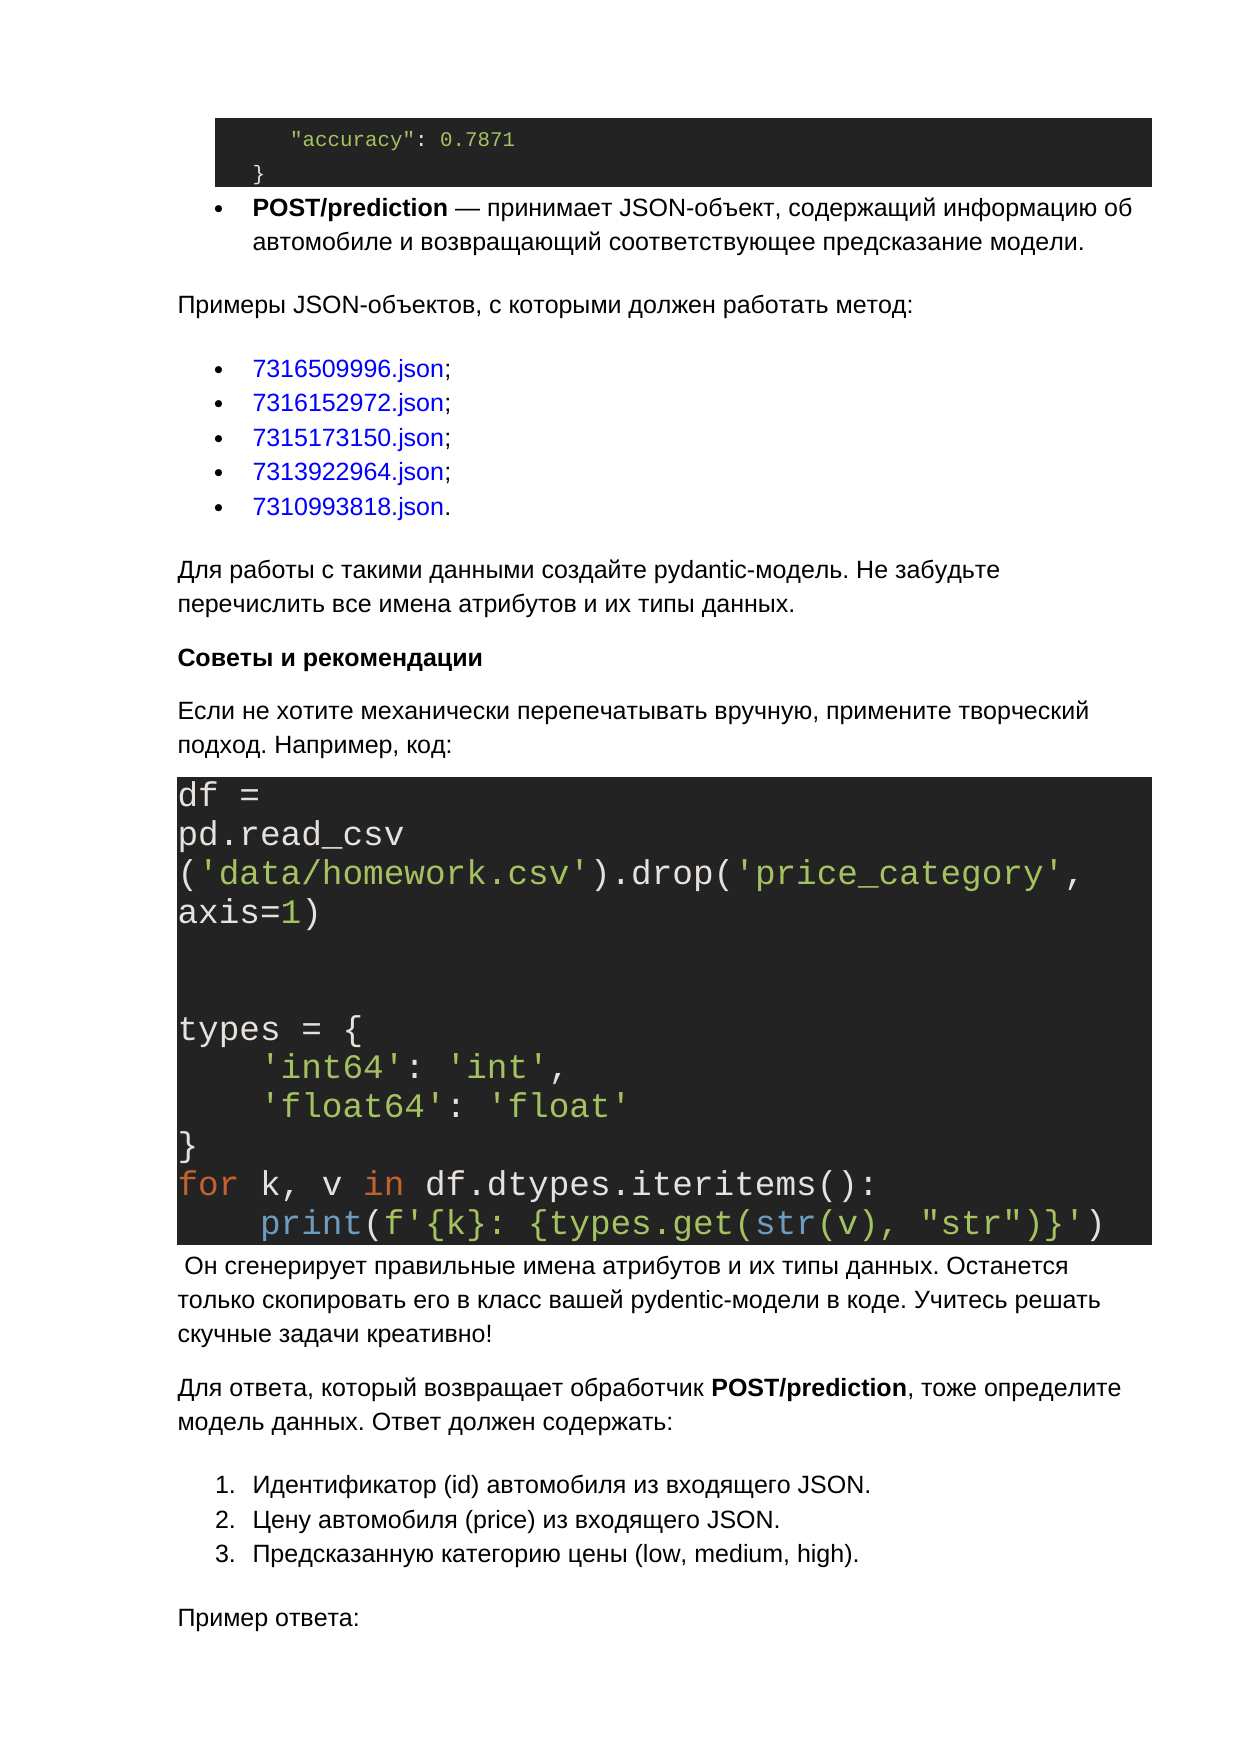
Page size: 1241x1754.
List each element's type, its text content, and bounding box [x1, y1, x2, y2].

list Цену автомобиля (price) из входящего JSON. [215, 1499, 1152, 1533]
list Идентификатор (id) автомобиля из входящего JSON. [215, 1465, 1152, 1499]
text Примеры JSON-объектов, с которыми должен работать метод: [177, 285, 1152, 319]
list 7310993818.json. [215, 486, 1152, 520]
text Советы и рекомендации [177, 637, 1152, 671]
list 7315173150.json; [215, 417, 1152, 451]
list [215, 118, 1152, 187]
text Если не хотите механически перепечатывать вручную, примените творческий подход. Например, код: [177, 690, 1152, 759]
text Для работы с такими данными создайте pydantic-модель. Не забудьте перечислить все имена атрибутов и их типы данных. [177, 549, 1152, 618]
text Для ответа, который возвращает обработчик POST/prediction, тоже определите модель данных. Ответ должен содержать: [177, 1367, 1152, 1436]
text df = pd.read_csv('data/homework.csv').drop('price_category', axis=1) types = { 'int64': 'int', 'float64': 'float' } for k, v in df.dtypes.iteritems(): print(f'{k}: {types.get(str(v), "str")}') [177, 777, 1152, 1245]
list 7316152972.json; [215, 383, 1152, 417]
list POST/prediction — принимает JSON-объект, содержащий информацию об автомобиле и возвращающий соответствующее предсказание модели. [215, 187, 1152, 256]
list Предсказанную категорию цены (low, medium, high). [215, 1533, 1152, 1568]
list 7313922964.json; [215, 451, 1152, 486]
list 7316509996.json; [215, 348, 1152, 383]
text Он сгенерирует правильные имена атрибутов и их типы данных. Останется только скопировать его в класс вашей pydentic-модели в коде. Учитесь решать скучные задачи креативно! [177, 1245, 1152, 1348]
text Пример ответа: [177, 1597, 1152, 1631]
